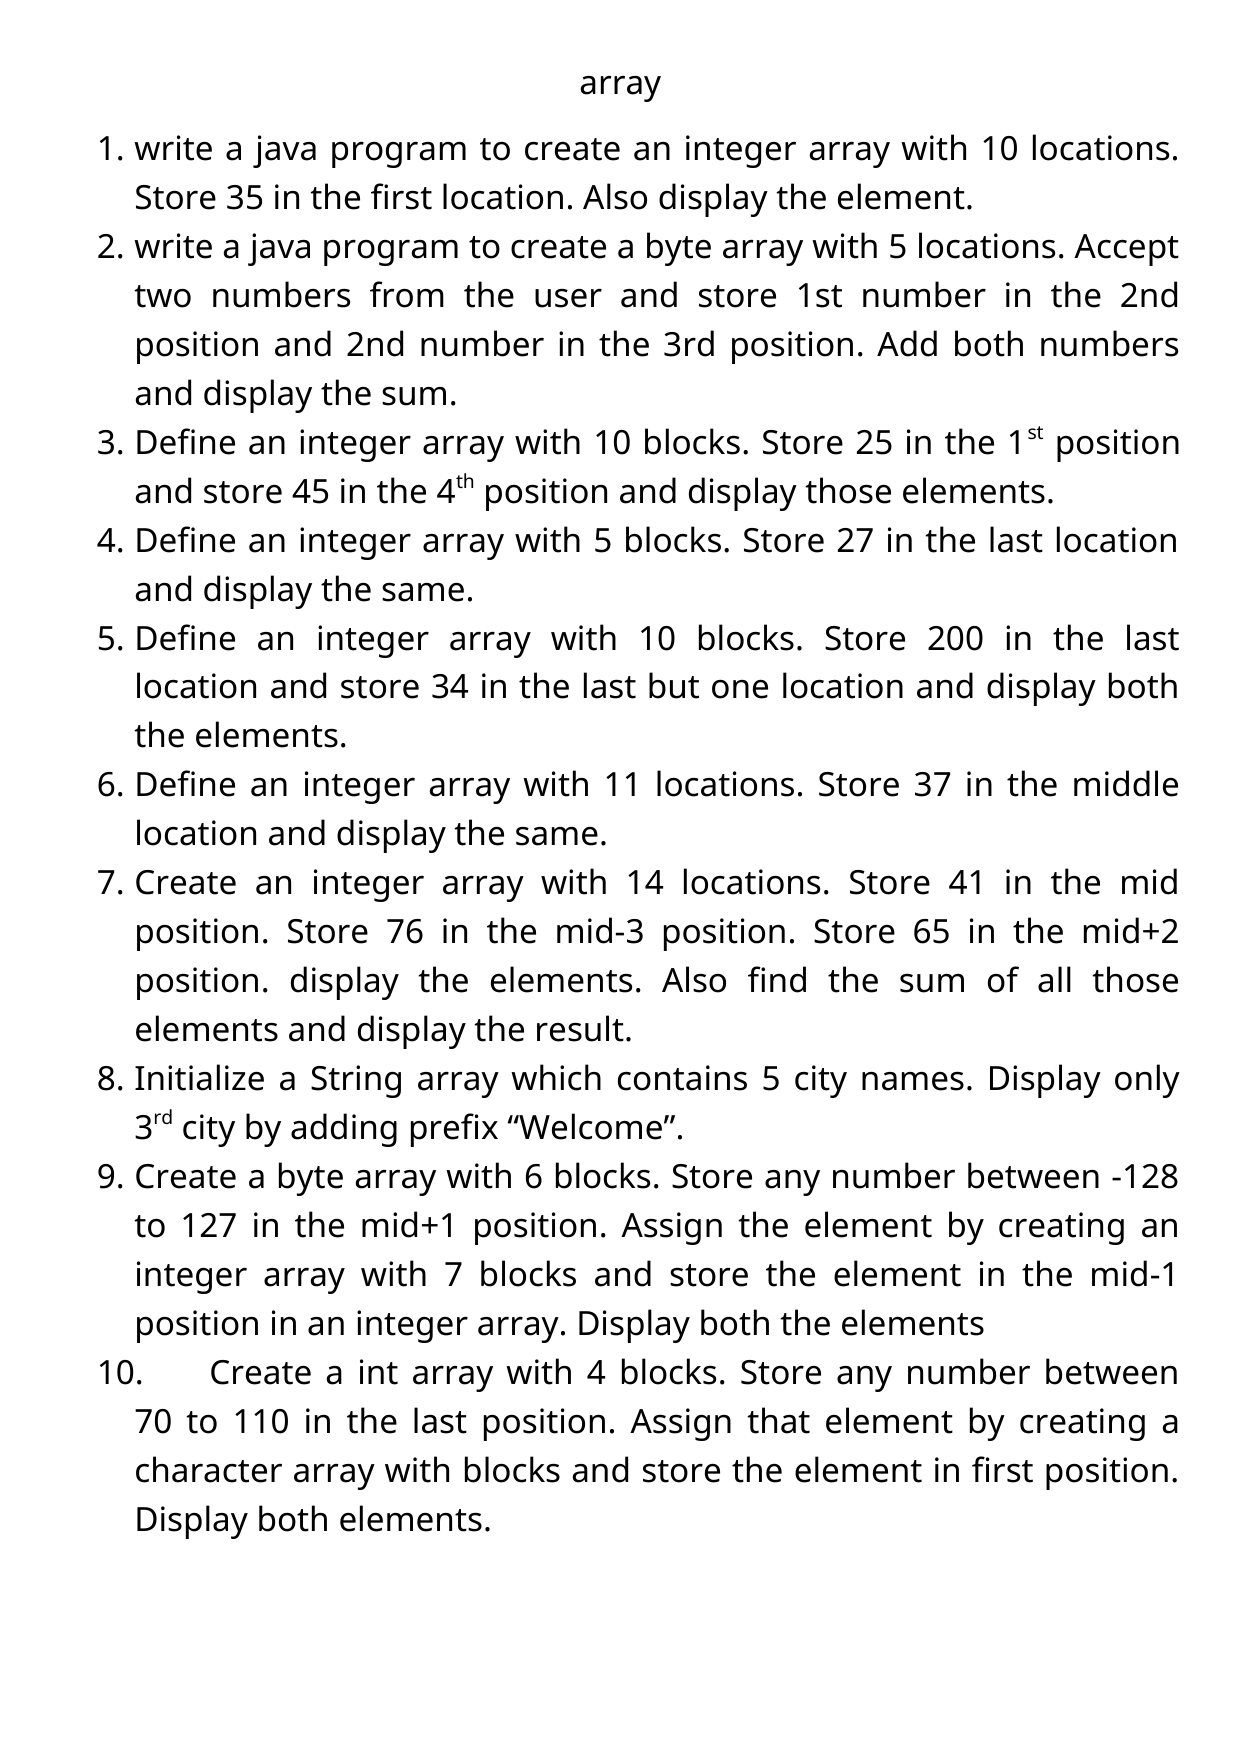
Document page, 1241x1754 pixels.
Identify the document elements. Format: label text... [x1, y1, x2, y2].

list Create an integer array with 14 locations. Store 41 in the mid position. Store 76 in the mid-3 position. Store 65 in the mid+2 position. display the elements. Also find the sum of all those elements and display the result. [97, 859, 1181, 1051]
list write a java program to create an integer array with 10 locations. Store 35 in the first location. Also display the element. [97, 125, 1181, 219]
list Create a byte array with 6 blocks. Store any number between -128 to 127 in the mid+1 position. Assign the element by creating an integer array with 7 blocks and store the element in the mid-1 position in an integer array. Display both the elements [97, 1153, 1181, 1345]
list Define an integer array with 10 blocks. Store 200 in the last location and store 34 in the last but one location and display both the elements. [97, 614, 1181, 758]
list write a java program to create a byte array with 5 locations. Accept two numbers from the user and store 1st number in the 2nd position and 2nd number in the 3rd position. Add both numbers and display the sum. [97, 223, 1181, 415]
list Define an integer array with 5 blocks. Store 27 in the last location and display the same. [97, 516, 1181, 611]
list Initialize a String array which contains 5 city names. Display only 3rd city by adding prefix “Welcome”. [97, 1055, 1181, 1149]
list Define an integer array with 11 locations. Store 37 in the middle location and display the same. [97, 761, 1181, 856]
text array [59, 59, 1181, 104]
list Define an integer array with 10 blocks. Store 25 in the 1st position and store 45 in the 4th position and display those elements. [97, 418, 1181, 513]
list Create a int array with 4 blocks. Store any number between 70 to 110 in the last position. Assign that element by creating a character array with blocks and store the element in first position. Display both elements. [97, 1349, 1181, 1541]
